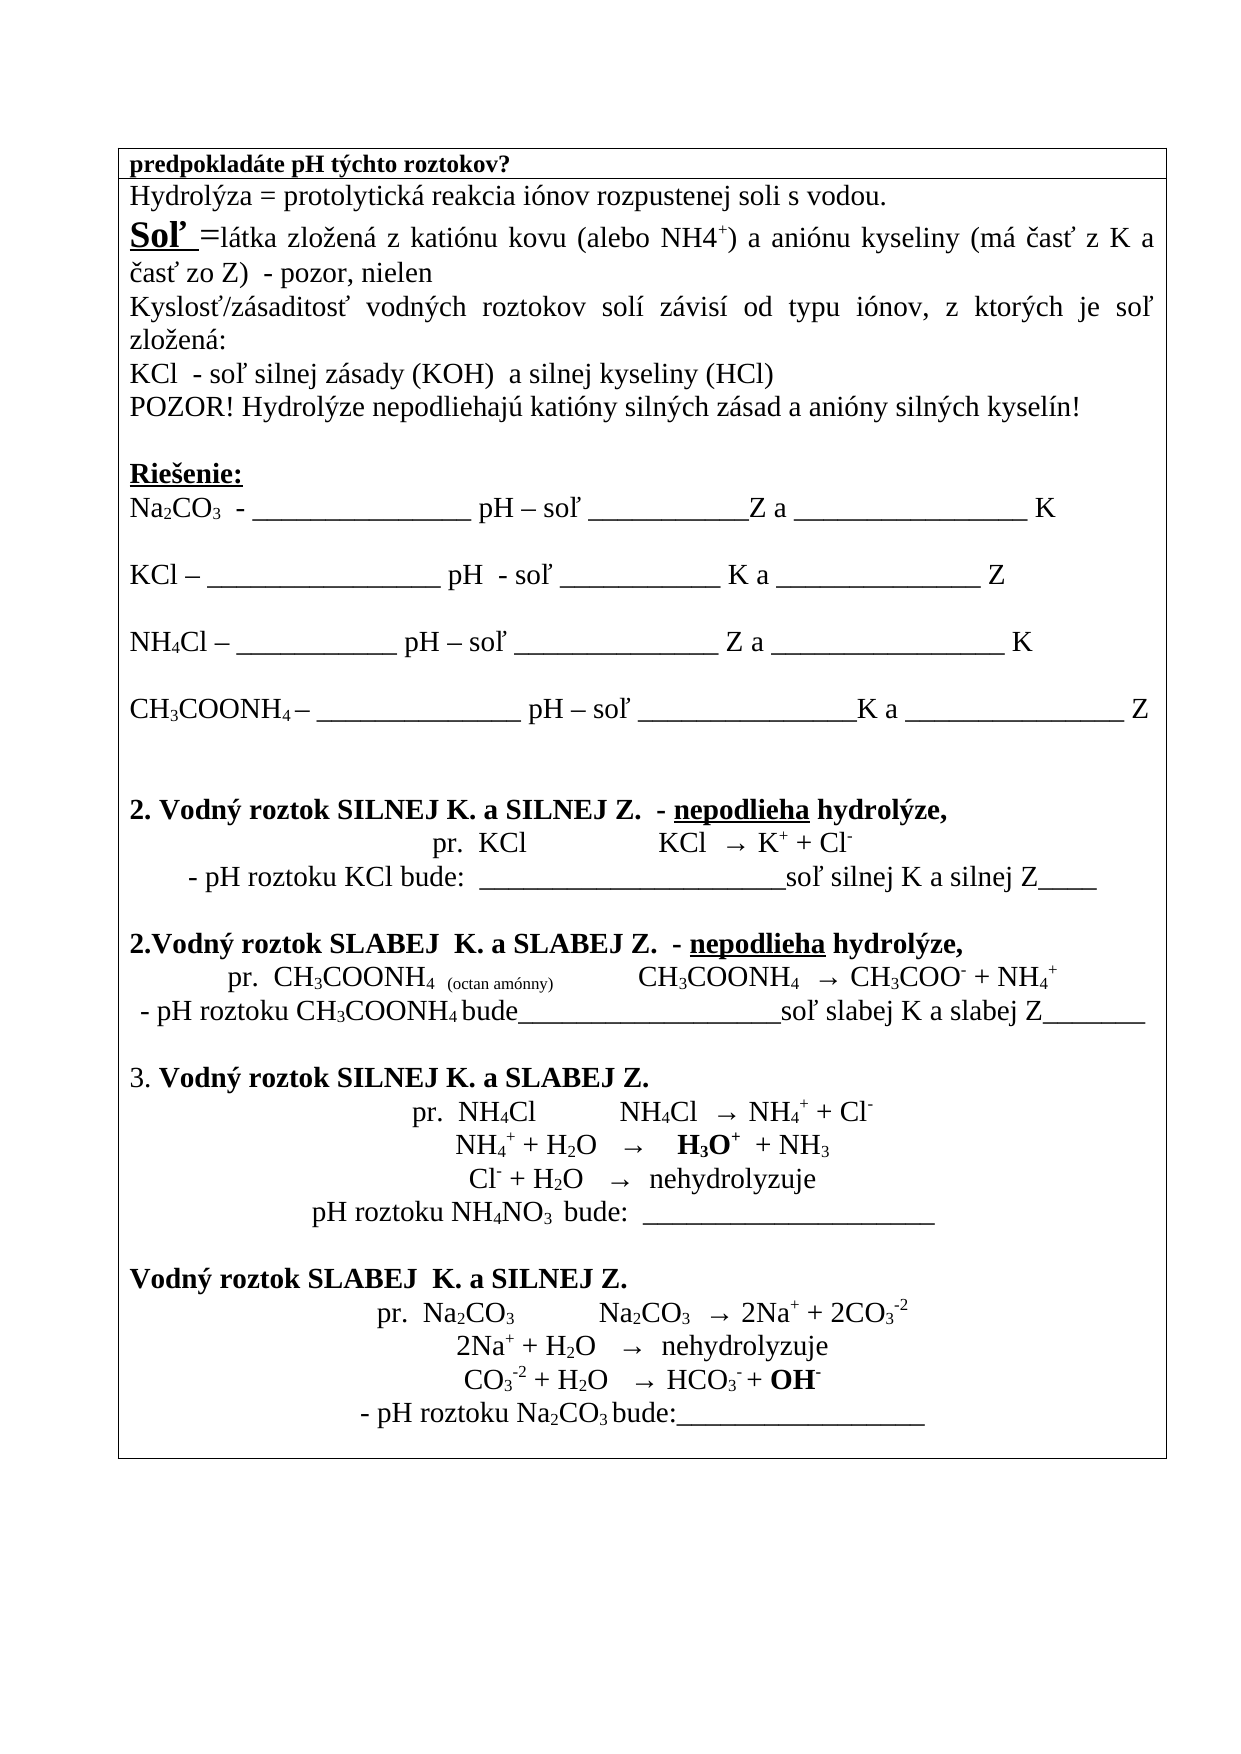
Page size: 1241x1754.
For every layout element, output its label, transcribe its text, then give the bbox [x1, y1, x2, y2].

table_header Objasnite princíp hydrolýzy v prípade Na2CO3, KCl, NH4Cl a CH3COONH4. V akej oblasti predpokladáte pH týchto roztokov? [119, 149, 1166, 177]
